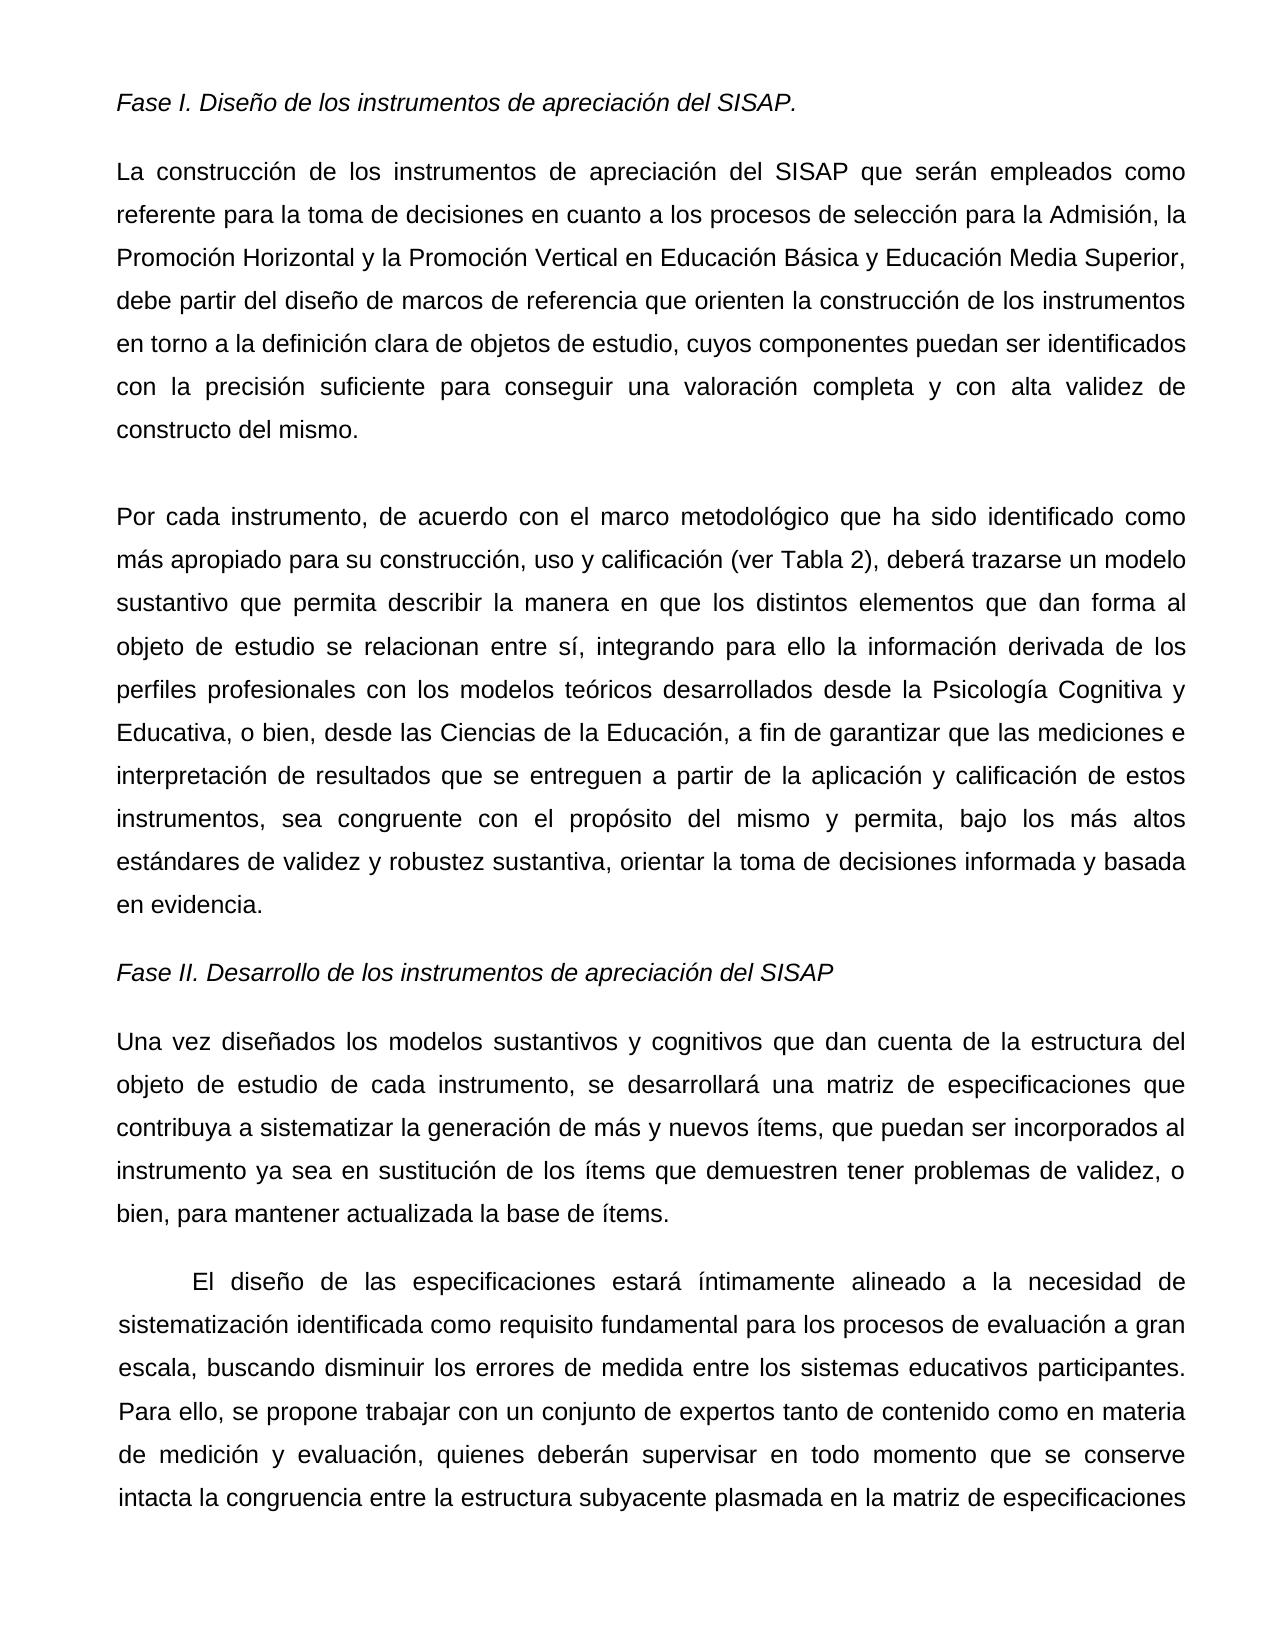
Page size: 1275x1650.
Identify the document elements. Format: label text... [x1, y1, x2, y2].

text Por cada instrumento, de acuerdo con el marco metodológico que ha sido identificado como más apropiado para su construcción, uso y calificación (ver Tabla 2), deberá trazarse un modelo sustantivo que permita describir la manera en que los distintos elementos que dan forma al objeto de estudio se relacionan entre sí, integrando para ello la información derivada de los perfiles profesionales con los modelos teóricos desarrollados desde la Psicología Cognitiva y Educativa, o bien, desde las Ciencias de la Educación, a fin de garantizar que las mediciones e interpretación de resultados que se entreguen a partir de la aplicación y calificación de estos instrumentos, sea congruente con el propósito del mismo y permita, bajo los más altos estándares de validez y robustez sustantiva, orientar la toma de decisiones informada y basada en evidencia. [116, 502, 1188, 919]
text Fase I. Diseño de los instrumentos de apreciación del SISAP. [116, 88, 1162, 117]
text La construcción de los instrumentos de apreciación del SISAP que serán empleados como referente para la toma de decisiones en cuanto a los procesos de selección para la Admisión, la Promoción Horizontal y la Promoción Vertical en Educación Básica y Educación Media Superior, debe partir del diseño de marcos de referencia que orienten la construcción de los instrumentos en torno a la definición clara de objetos de estudio, cuyos componentes puedan ser identificados con la precisión suficiente para conseguir una valoración completa y con alta validez de constructo del mismo. [116, 157, 1188, 444]
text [118, 1267, 1188, 1512]
text Fase II. Desarrollo de los instrumentos de apreciación del SISAP [116, 958, 987, 987]
text Una vez diseñados los modelos sustantivos y cognitivos que dan cuenta de la estructura del objeto de estudio de cada instrumento, se desarrollará una matriz de especificaciones que contribuya a sistematizar la generación de más y nuevos ítems, que puedan ser incorporados al instrumento ya sea en sustitución de los ítems que demuestren tener problemas de validez, o bien, para mantener actualizada la base de ítems. [116, 1027, 1188, 1228]
